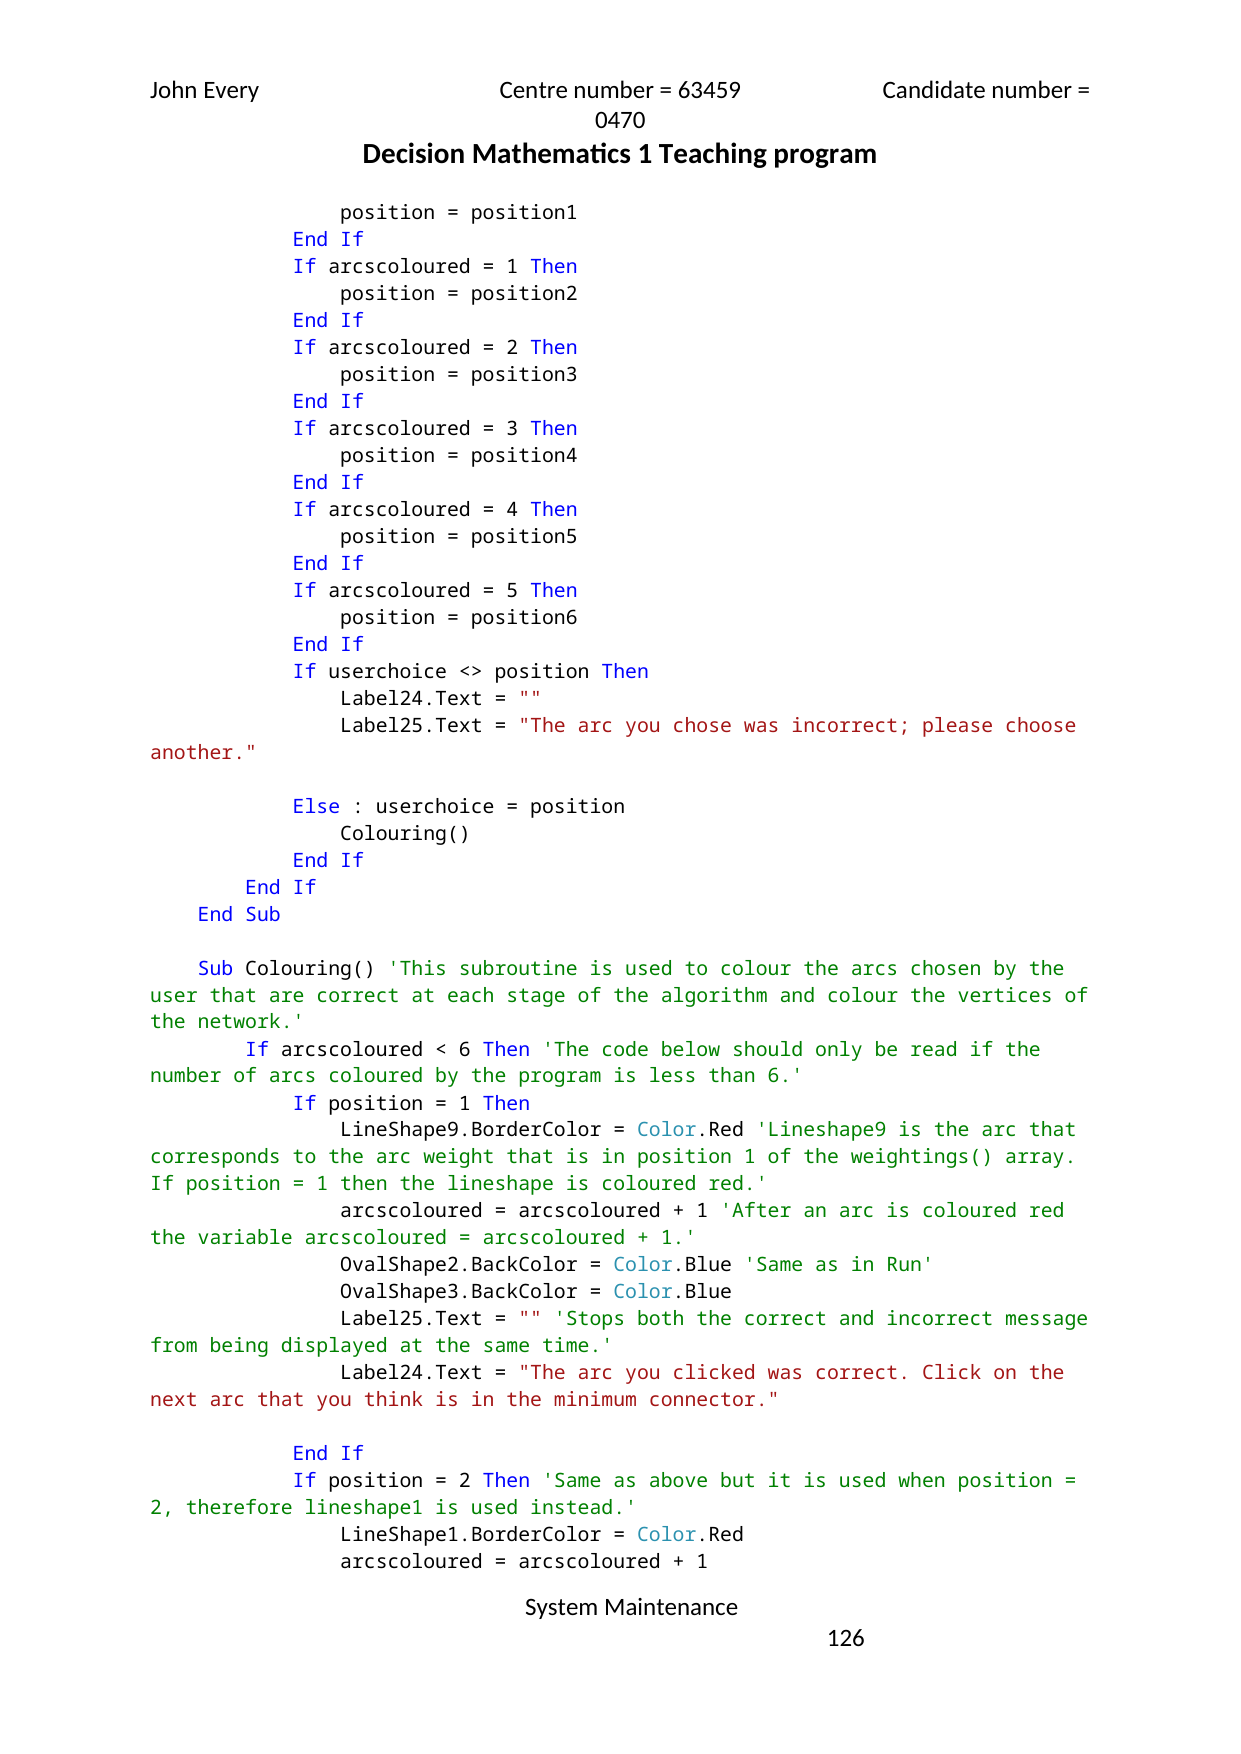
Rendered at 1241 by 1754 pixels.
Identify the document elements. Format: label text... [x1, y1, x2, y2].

text If arcscoloured = 3 Then [150, 414, 1090, 441]
text End If [150, 630, 1090, 657]
text LineShape1.BorderColor = Color.Red [150, 1520, 1090, 1547]
text End If [150, 306, 1090, 333]
text If arcscoloured = 5 Then [150, 576, 1090, 603]
text If arcscoloured = 4 Then [150, 495, 1090, 522]
text Label25.Text = "" 'Stops both the correct and incorrect message from being displayed at the same time.' [150, 1304, 1090, 1358]
text position = position4 [150, 441, 1090, 468]
text End If [150, 1439, 1090, 1466]
text position = position2 [150, 279, 1090, 306]
text Colouring() [150, 819, 1090, 846]
text Sub Colouring() 'This subroutine is used to colour the arcs chosen by the user that are correct at each stage of the algorithm and colour the vertices of the network.' [150, 954, 1090, 1035]
text If position = 1 Then [150, 1089, 1090, 1116]
text Label24.Text = "" [150, 684, 1090, 711]
text position = position6 [150, 603, 1090, 630]
text End If [150, 468, 1090, 495]
text If arcscoloured < 6 Then 'The code below should only be read if the number of arcs coloured by the program is less than 6.' [150, 1035, 1090, 1089]
text End If [150, 846, 1090, 873]
text Else : userchoice = position [150, 792, 1090, 819]
text End If [150, 225, 1090, 252]
text If userchoice <> position Then [150, 657, 1090, 684]
text arcscoloured = arcscoloured + 1 'After an arc is coloured red the variable arcscoloured = arcscoloured + 1.' [150, 1197, 1090, 1251]
text End If [150, 549, 1090, 576]
text If arcscoloured = 2 Then [150, 333, 1090, 360]
text If arcscoloured = 1 Then [150, 252, 1090, 279]
text OvalShape2.BackColor = Color.Blue 'Same as in Run' [150, 1251, 1090, 1278]
text Label25.Text = "The arc you chose was incorrect; please choose another." [150, 711, 1090, 765]
text position = position3 [150, 360, 1090, 387]
text End If [150, 387, 1090, 414]
text LineShape9.BorderColor = Color.Red 'Lineshape9 is the arc that corresponds to the arc weight that is in position 1 of the weightings() array. If position = 1 then the lineshape is coloured red.' [150, 1116, 1090, 1197]
text Label24.Text = "The arc you clicked was correct. Click on the next arc that you think is in the minimum connector." [150, 1358, 1090, 1412]
text arcscoloured = arcscoloured + 1 [150, 1547, 1090, 1574]
text position = position5 [150, 522, 1090, 549]
text End If [150, 873, 1090, 900]
text position = position1 [150, 198, 1090, 225]
text End Sub [150, 900, 1090, 927]
text If position = 2 Then 'Same as above but it is used when position = 2, therefore lineshape1 is used instead.' [150, 1466, 1090, 1520]
text OvalShape3.BackColor = Color.Blue [150, 1278, 1090, 1304]
